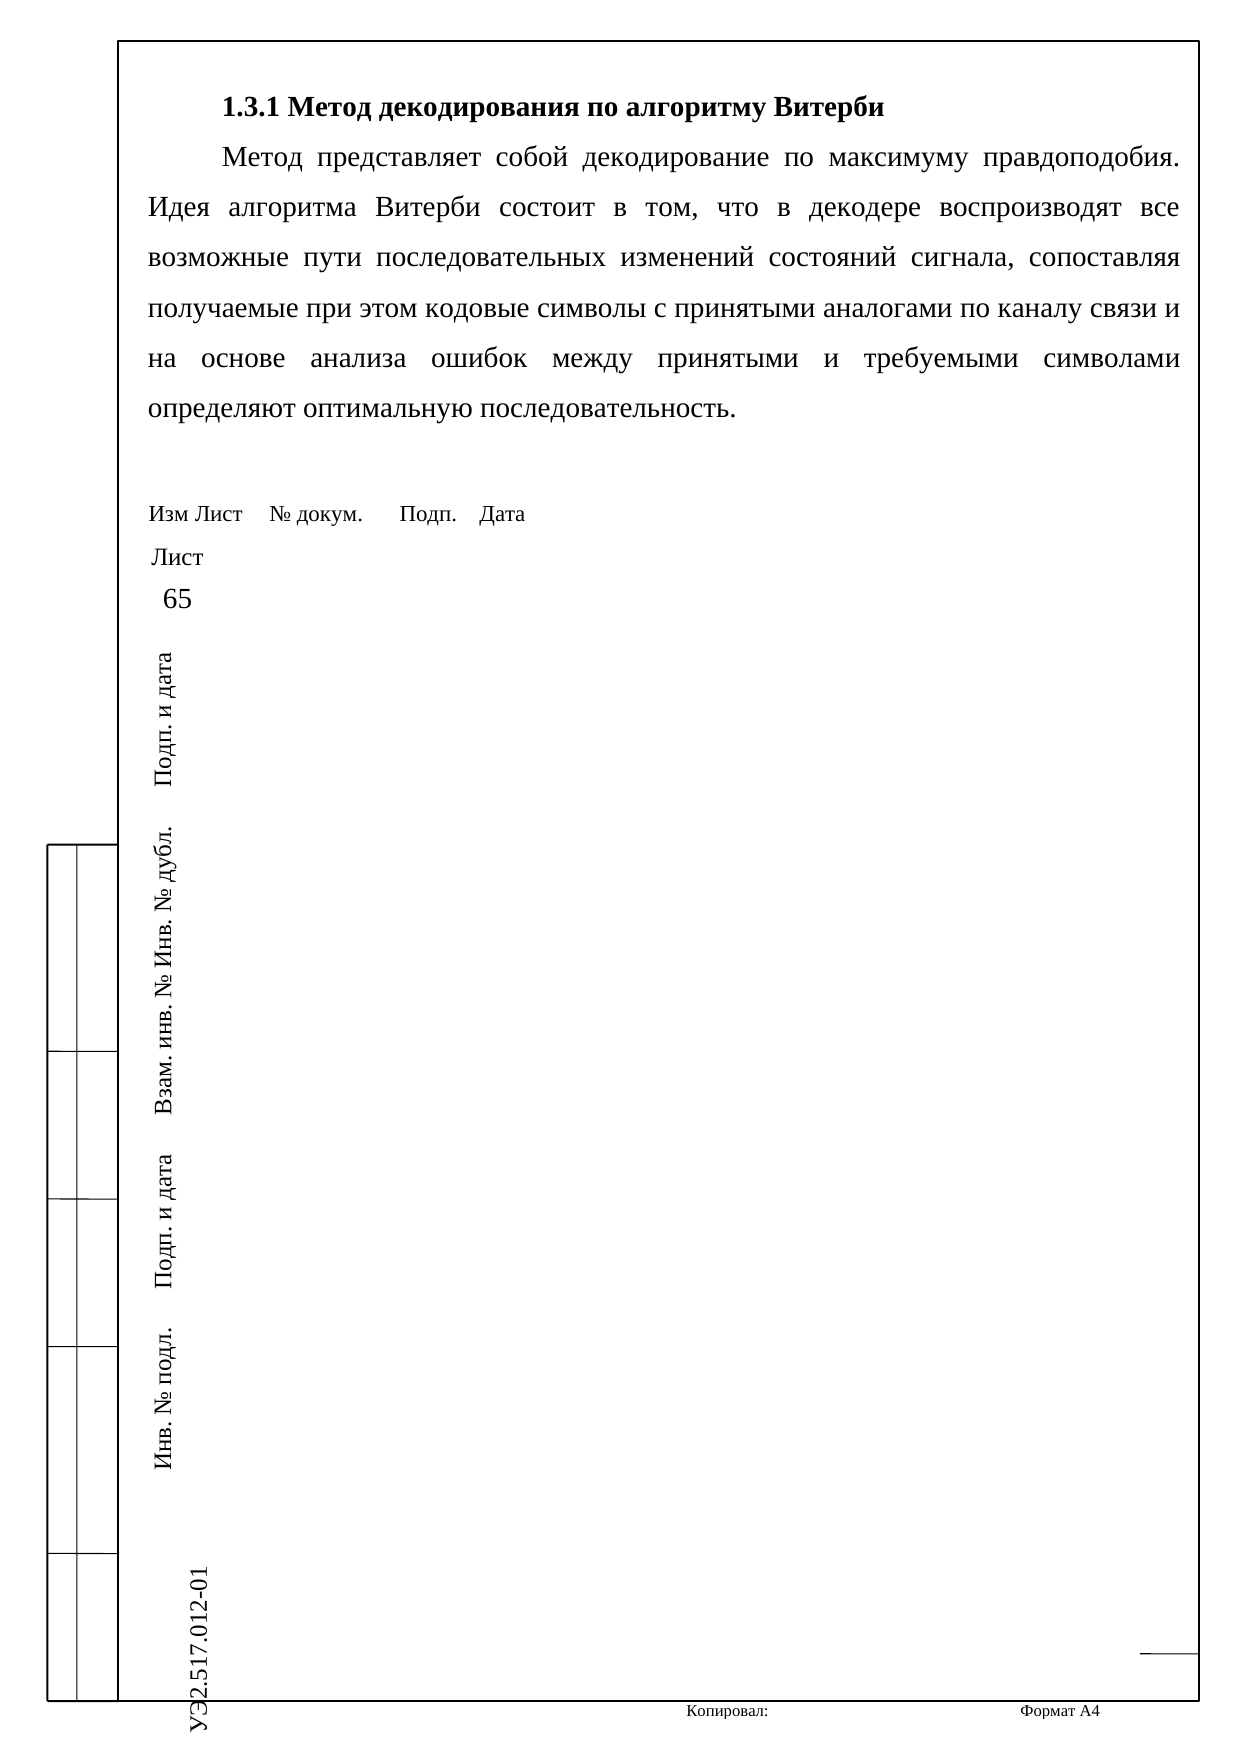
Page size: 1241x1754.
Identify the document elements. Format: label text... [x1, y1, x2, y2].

subtitle 1.3.1 Метод декодирования по алгоритму Витерби [222, 89, 1181, 122]
text Метод представляет собой декодирование по максимуму правдоподобия. Идея алгоритма Витерби состоит в том, что в декодере воспроизводят все возможные пути последовательных изменений состояний сигнала, сопоставляя получаемые при этом кодовые символы с принятыми аналогами по каналу связи и на основе анализа ошибок между принятыми и требуемыми символами определяют оптимальную последовательность. [148, 139, 1181, 424]
